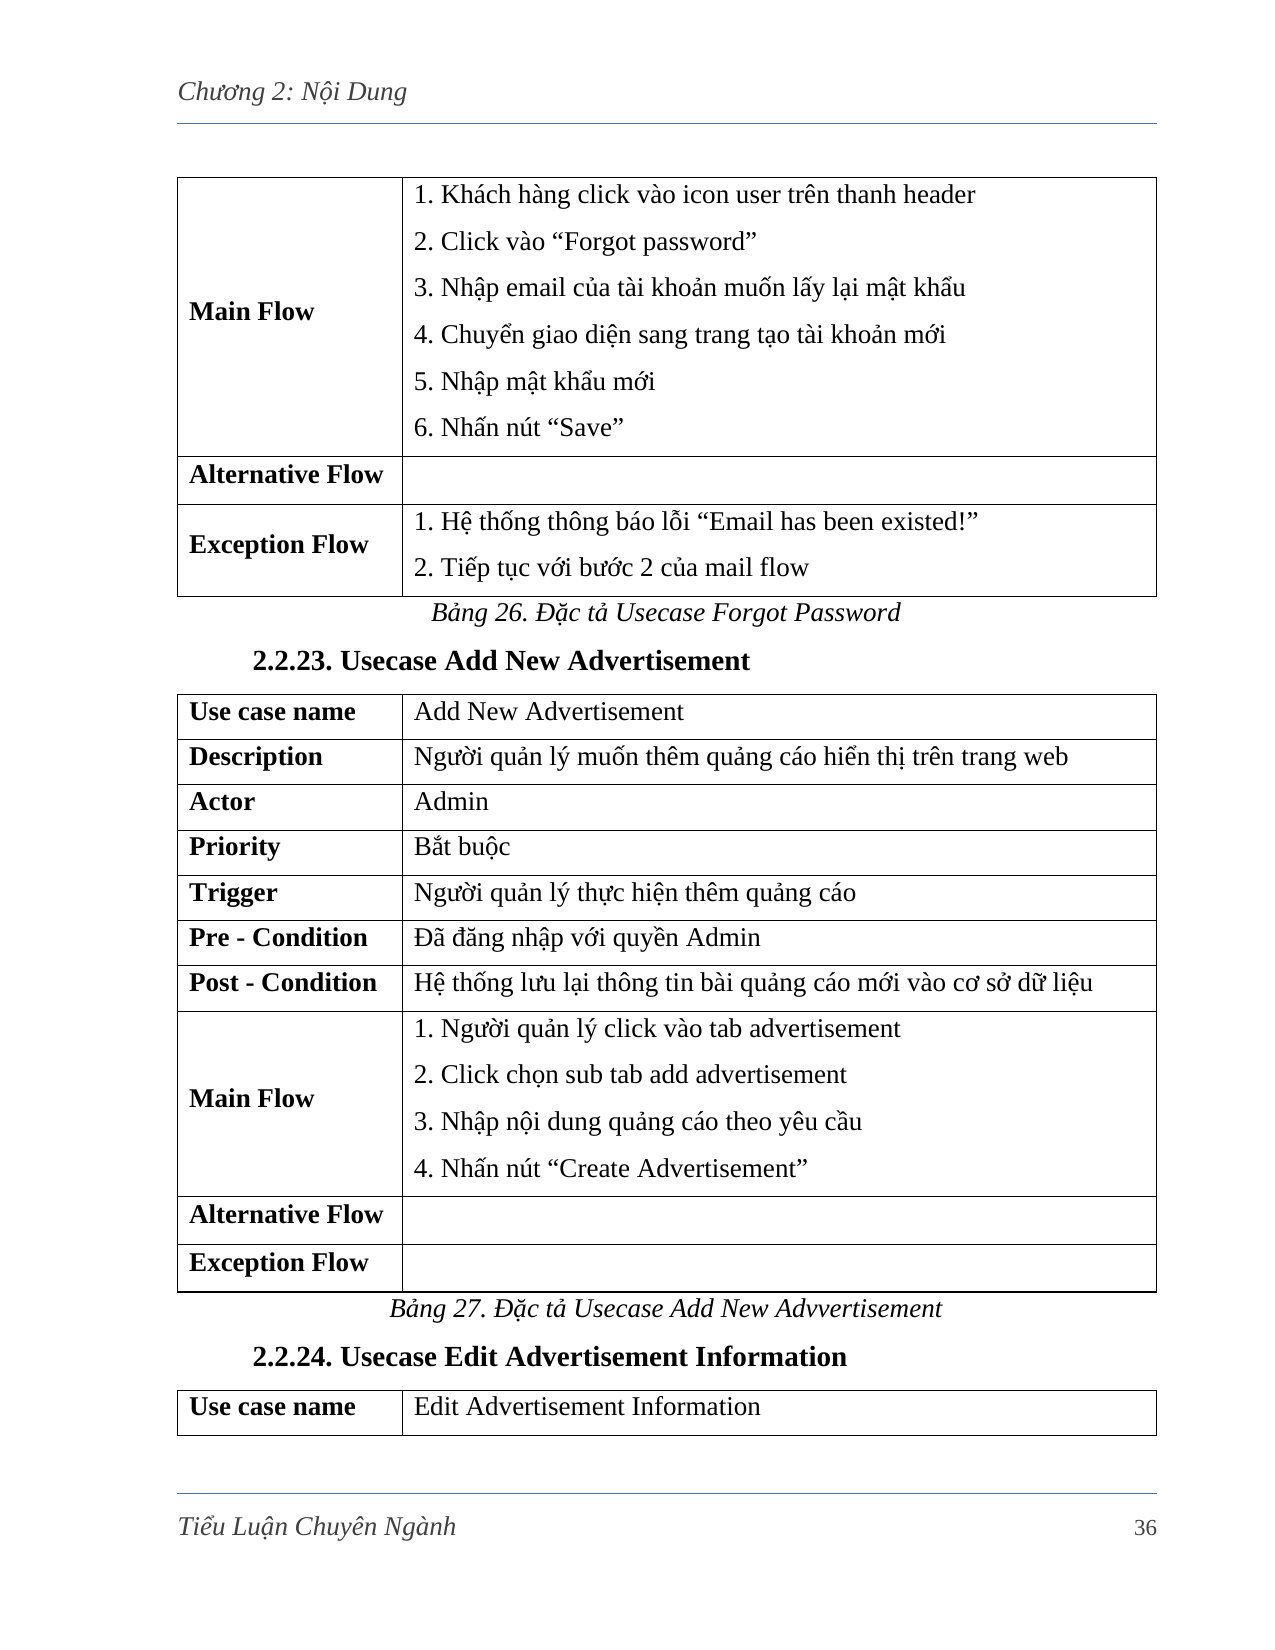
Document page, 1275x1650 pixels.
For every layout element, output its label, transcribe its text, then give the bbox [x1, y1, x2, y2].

table_cell 1. Hệ thống thông báo lỗi “Email has been existed!” 2. Tiếp tục với bước 2 của mail flow [403, 505, 1156, 596]
table_cell Đã đăng nhập với quyền Admin [403, 921, 1156, 965]
table_cell Người quản lý thực hiện thêm quảng cáo [403, 876, 1156, 920]
table_cell Bắt buộc [403, 831, 1156, 875]
table_cell Description [178, 740, 402, 784]
table_cell Alternative Flow [178, 1197, 402, 1244]
table_cell Main Flow [178, 1012, 402, 1196]
subtitle 2.2.24. Usecase Edit Advertisement Information [177, 1339, 1157, 1373]
table_cell Pre - Condition [178, 921, 402, 965]
table_cell [403, 1197, 1156, 1244]
table_cell Main Flow [178, 178, 402, 456]
table_cell Exception Flow [178, 505, 402, 596]
table_cell [403, 1245, 1156, 1291]
table_cell Actor [178, 785, 402, 829]
table_cell 1. Khách hàng click vào icon user trên thanh header 2. Click vào “Forgot password” 3. Nhập email của tài khoản muốn lấy lại mật khẩu 4. Chuyển giao diện sang trang tạo tài khoản mới 5. Nhập mật khẩu mới 6. Nhấn nút “Save” [403, 178, 1156, 456]
table_cell Post - Condition [178, 966, 402, 1011]
table_cell Admin [403, 785, 1156, 829]
table_header Use case name [178, 695, 402, 739]
table_header Add New Advertisement [403, 695, 1156, 739]
table_cell Alternative Flow [178, 457, 402, 503]
table_header Use case name [178, 1391, 402, 1435]
table_cell Hệ thống lưu lại thông tin bài quảng cáo mới vào cơ sở dữ liệu [403, 966, 1156, 1011]
table_cell 1. Người quản lý click vào tab advertisement 2. Click chọn sub tab add advertisement 3. Nhập nội dung quảng cáo theo yêu cầu 4. Nhấn nút “Create Advertisement” [403, 1012, 1156, 1196]
table_header Edit Advertisement Information [403, 1391, 1156, 1435]
text Bảng 26. Đặc tả Usecase Forgot Password [177, 597, 1157, 628]
text Bảng 27. Đặc tả Usecase Add New Advvertisement [177, 1293, 1157, 1324]
table_cell [403, 457, 1156, 503]
subtitle 2.2.23. Usecase Add New Advertisement [177, 643, 1157, 677]
table_cell Priority [178, 831, 402, 875]
table_cell Người quản lý muốn thêm quảng cáo hiển thị trên trang web [403, 740, 1156, 784]
table_cell Trigger [178, 876, 402, 920]
table_cell Exception Flow [178, 1245, 402, 1291]
